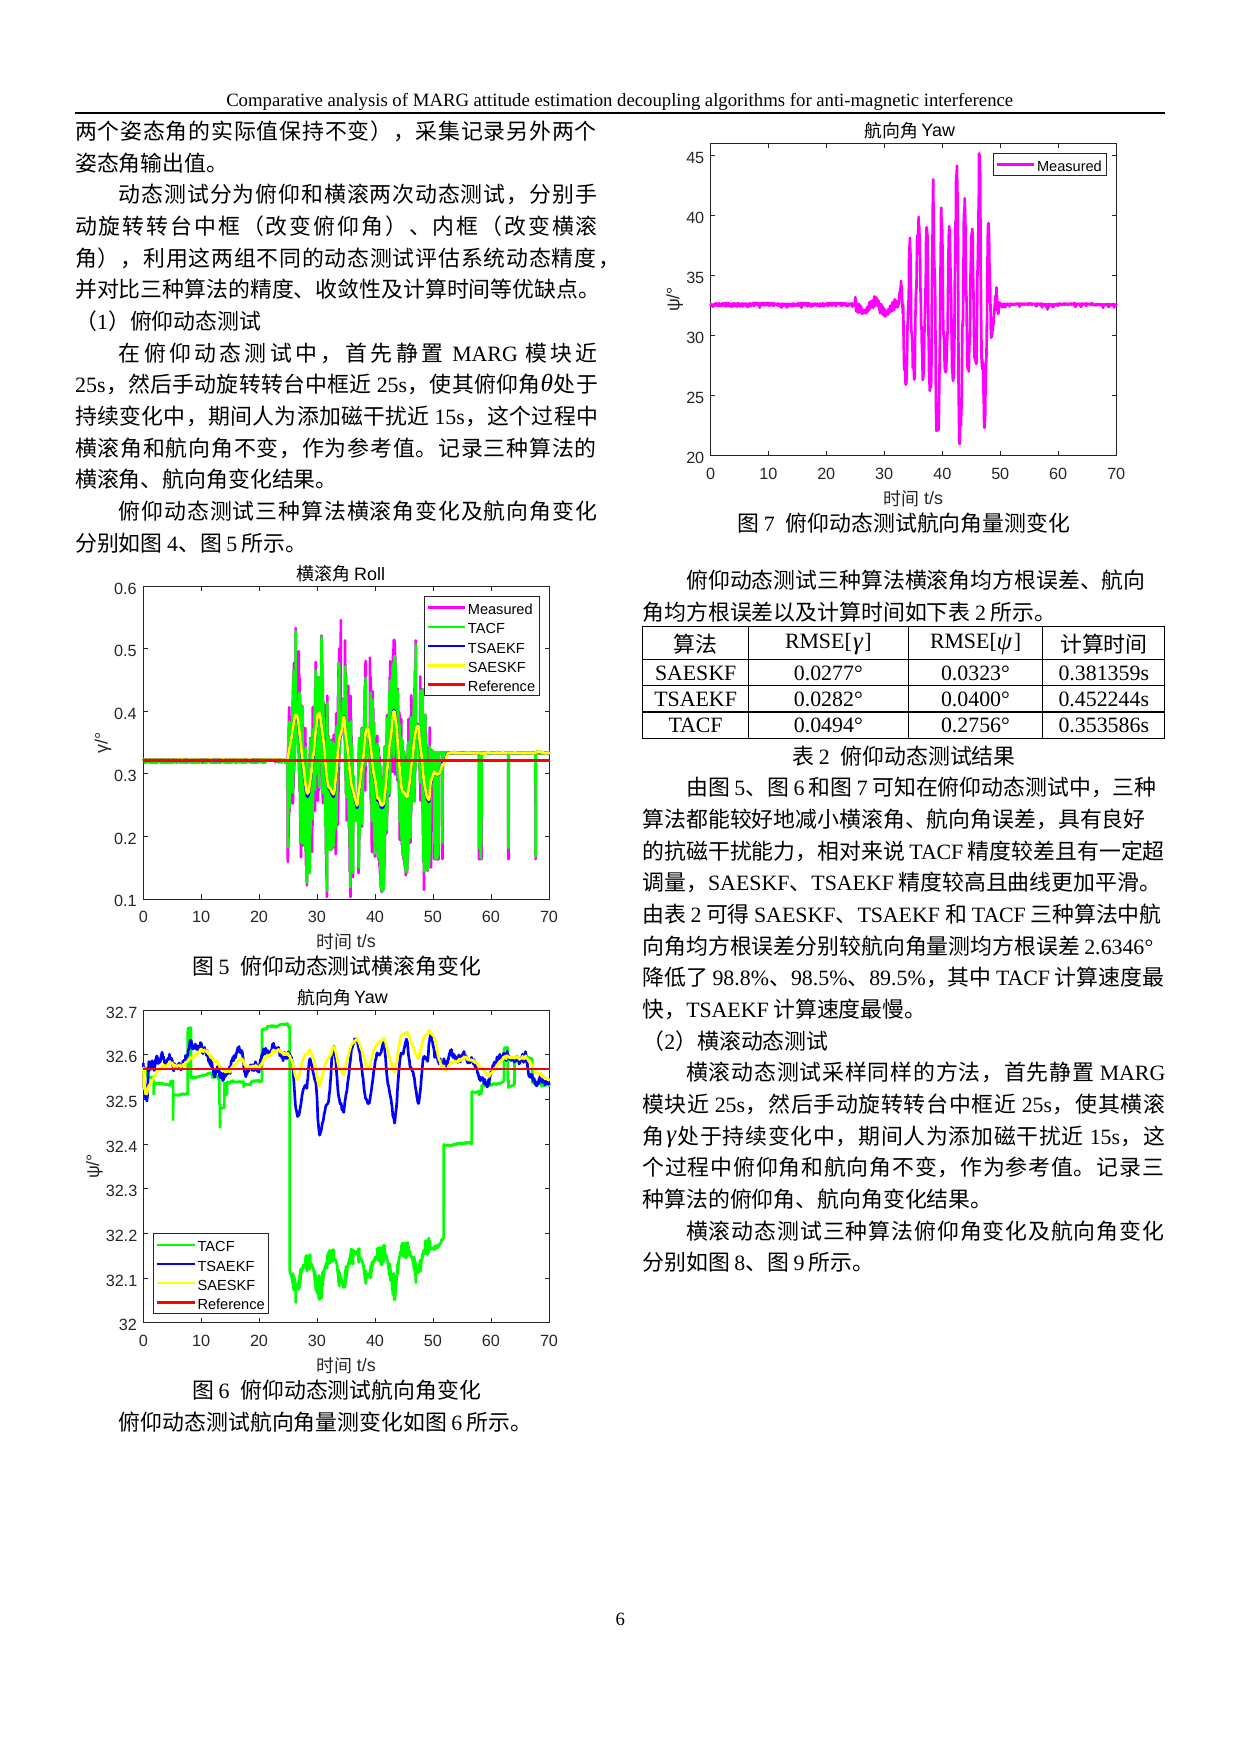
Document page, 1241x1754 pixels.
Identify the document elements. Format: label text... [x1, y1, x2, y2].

text （2）横滚动态测试 [642, 1024, 1165, 1055]
text 表2 俯仰动态测试结果 [642, 739, 1165, 770]
text 俯仰动态测试三种算法横滚角变化及航向角变化分别如图4、图5所示。 [75, 494, 598, 557]
text 动态测试分为俯仰和横滚两次动态测试，分别手动旋转转台中框（改变俯仰角）、内框（改变横滚角），利用这两组不同的动态测试评估系统动态精度，并对比三种算法的精度、收敛性及计算时间等优缺点。 [75, 177, 598, 304]
text 俯仰动态测试三种算法横滚角均方根误差、航向角均方根误差以及计算时间如下表2所示。 [642, 563, 1165, 626]
table_cell 0.0277° [749, 660, 908, 685]
table_header 计算时间 [1043, 627, 1164, 659]
table_cell 0.0323° [909, 660, 1042, 685]
table_header RMSE[] [749, 627, 908, 659]
table_header RMSE[] [909, 627, 1042, 659]
text 图7 俯仰动态测试航向角量测变化 [642, 506, 1165, 538]
table_cell SAESKF [643, 660, 748, 685]
table_cell 0.381359s [1043, 660, 1164, 685]
table_cell 0.2756° [909, 713, 1042, 738]
table_cell TACF [643, 713, 748, 738]
table_cell 0.452244s [1043, 686, 1164, 711]
table_cell 0.0282° [749, 686, 908, 711]
text 横滚动态测试三种算法俯仰角变化及航向角变化分别如图8、图9所示。 [642, 1214, 1165, 1277]
table_header 算法 [643, 627, 748, 659]
table_cell 0.0400° [909, 686, 1042, 711]
text 图6 俯仰动态测试航向角变化 [75, 1373, 598, 1405]
text 图5 俯仰动态测试横滚角变化 [75, 949, 598, 981]
text 同样基于三轴无磁转台设计动态测试，测试方法为将MARG模块固定在三轴无磁转台上，手动旋转转台某个轴（即系统某个姿态角处于动态变化中，其余两个姿态角的实际值保持不变），采集记录另外两个姿态角输出值。 [75, 114, 598, 177]
table_cell 0.353586s [1043, 713, 1164, 738]
text 在俯仰动态测试中，首先静置MARG模块近25s，然后手动旋转转台中框近25s，使其俯仰角处于持续变化中，期间人为添加磁干扰近15s，这个过程中横滚角和航向角不变，作为参考值。记录三种算法的横滚角、航向角变化结果。 [75, 336, 598, 494]
table_cell 0.0494° [749, 713, 908, 738]
table_cell TSAEKF [643, 686, 748, 711]
text 由图5、图6和图7可知在俯仰动态测试中，三种算法都能较好地减小横滚角、航向角误差，具有良好的抗磁干扰能力，相对来说TACF精度较差且有一定超调量，SAESKF、TSAEKF精度较高且曲线更加平滑。由表2可得SAESKF、TSAEKF 和TACF三种算法中航向角均方根误差分别较航向角量测均方根误差2.6346°降低了98.8%、98.5%、89.5%，其中TACF计算速度最快，TSAEKF计算速度最慢。 [642, 770, 1165, 1024]
text 俯仰动态测试航向角量测变化如图6所示。 [75, 1405, 598, 1437]
text 横滚动态测试采样同样的方法，首先静置MARG模块近25s，然后手动旋转转台中框近25s，使其横滚角处于持续变化中，期间人为添加磁干扰近15s，这个过程中俯仰角和航向角不变，作为参考值。记录三种算法的俯仰角、航向角变化结果。 [642, 1055, 1165, 1214]
text （1）俯仰动态测试 [75, 304, 598, 336]
